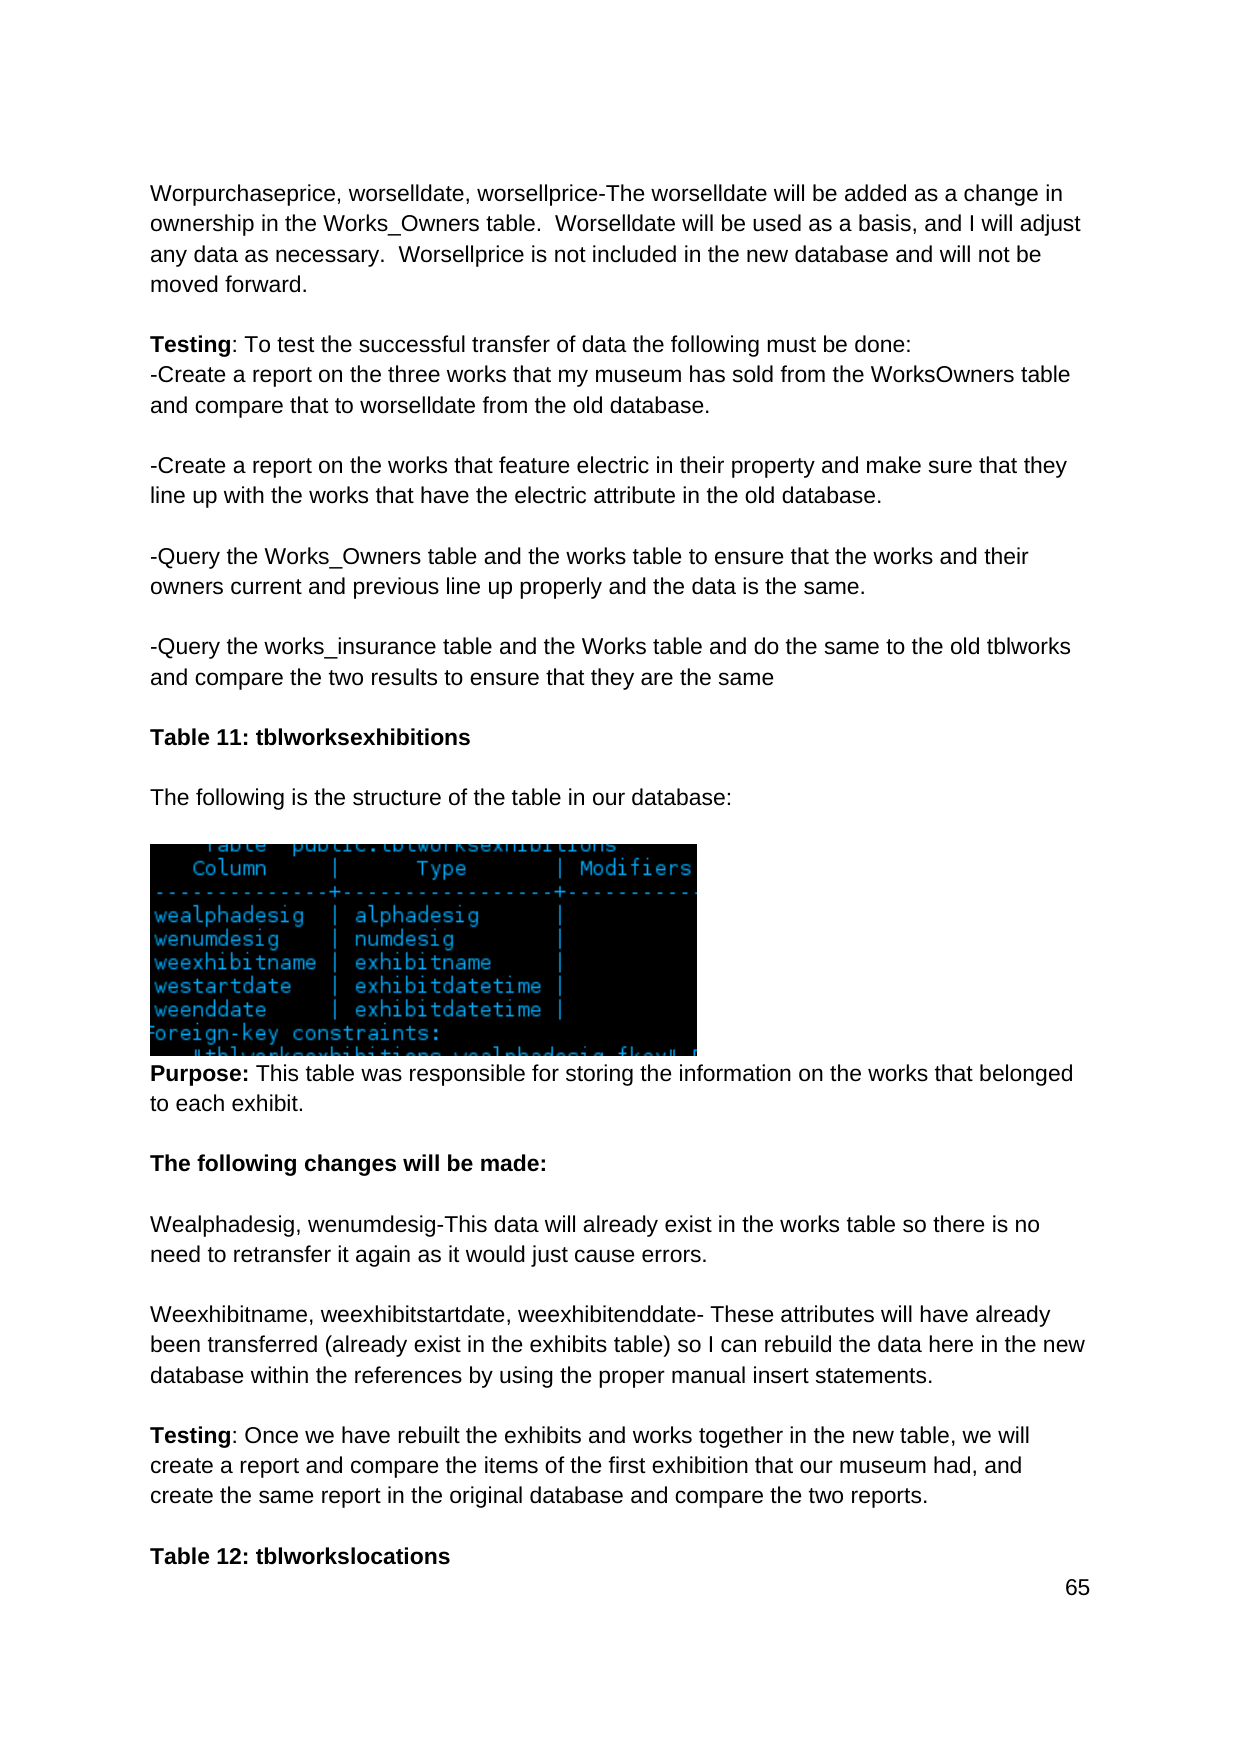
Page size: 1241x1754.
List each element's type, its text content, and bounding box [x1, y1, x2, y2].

picture [337, 844, 345, 849]
text The following changes will be made: [150, 1150, 1090, 1177]
text The following is the structure of the table in our database: [150, 784, 1090, 811]
text -Create a report on the three works that my museum has sold from the WorksOwners table and compare that to worselldate from the old database. [150, 361, 1090, 418]
picture [562, 844, 570, 849]
text Testing: To test the successful transfer of data the following must be done: [150, 331, 1090, 358]
picture [150, 844, 697, 1056]
text -Create a report on the works that feature electric in their property and make sure that they line up with the works that have the electric attribute in the old database. [150, 452, 1090, 509]
text Table 11: tblworksexhibitions [150, 724, 1090, 750]
text -Query the Works_Owners table and the works table to ensure that the works and their owners current and previous line up properly and the data is the same. [150, 543, 1090, 599]
text Weexhibitname, weexhibitstartdate, weexhibitenddate- These attributes will have already been transferred (already exist in the exhibits table) so I can rebuild the data here in the new database within the references by using the proper manual insert statements. [150, 1301, 1090, 1388]
text -Query the works_insurance table and the Works table and do the same to the old tblworks and compare the two results to ensure that they are the same [150, 633, 1090, 690]
text Testing: Once we have rebuilt the exhibits and works together in the new table, we will create a report and compare the items of the first exhibition that our museum had, and create the same report in the original database and compare the two reports. [150, 1422, 1090, 1509]
text Purpose: This table was responsible for storing the information on the works that belonged to each exhibit. [150, 1059, 1090, 1116]
text Table 12: tblworkslocations [150, 1543, 1090, 1569]
text Wealphadesig, wenumdesig-This data will already exist in the works table so there is no need to retransfer it again as it would just cause errors. [150, 1211, 1090, 1267]
text Worpurchaseprice, worselldate, worsellprice-The worselldate will be added as a change in ownership in the Works_Owners table. Worselldate will be used as a basis, and I will adjust any data as necessary. Worsellprice is not included in the new database and will not be moved forward. [150, 180, 1090, 297]
